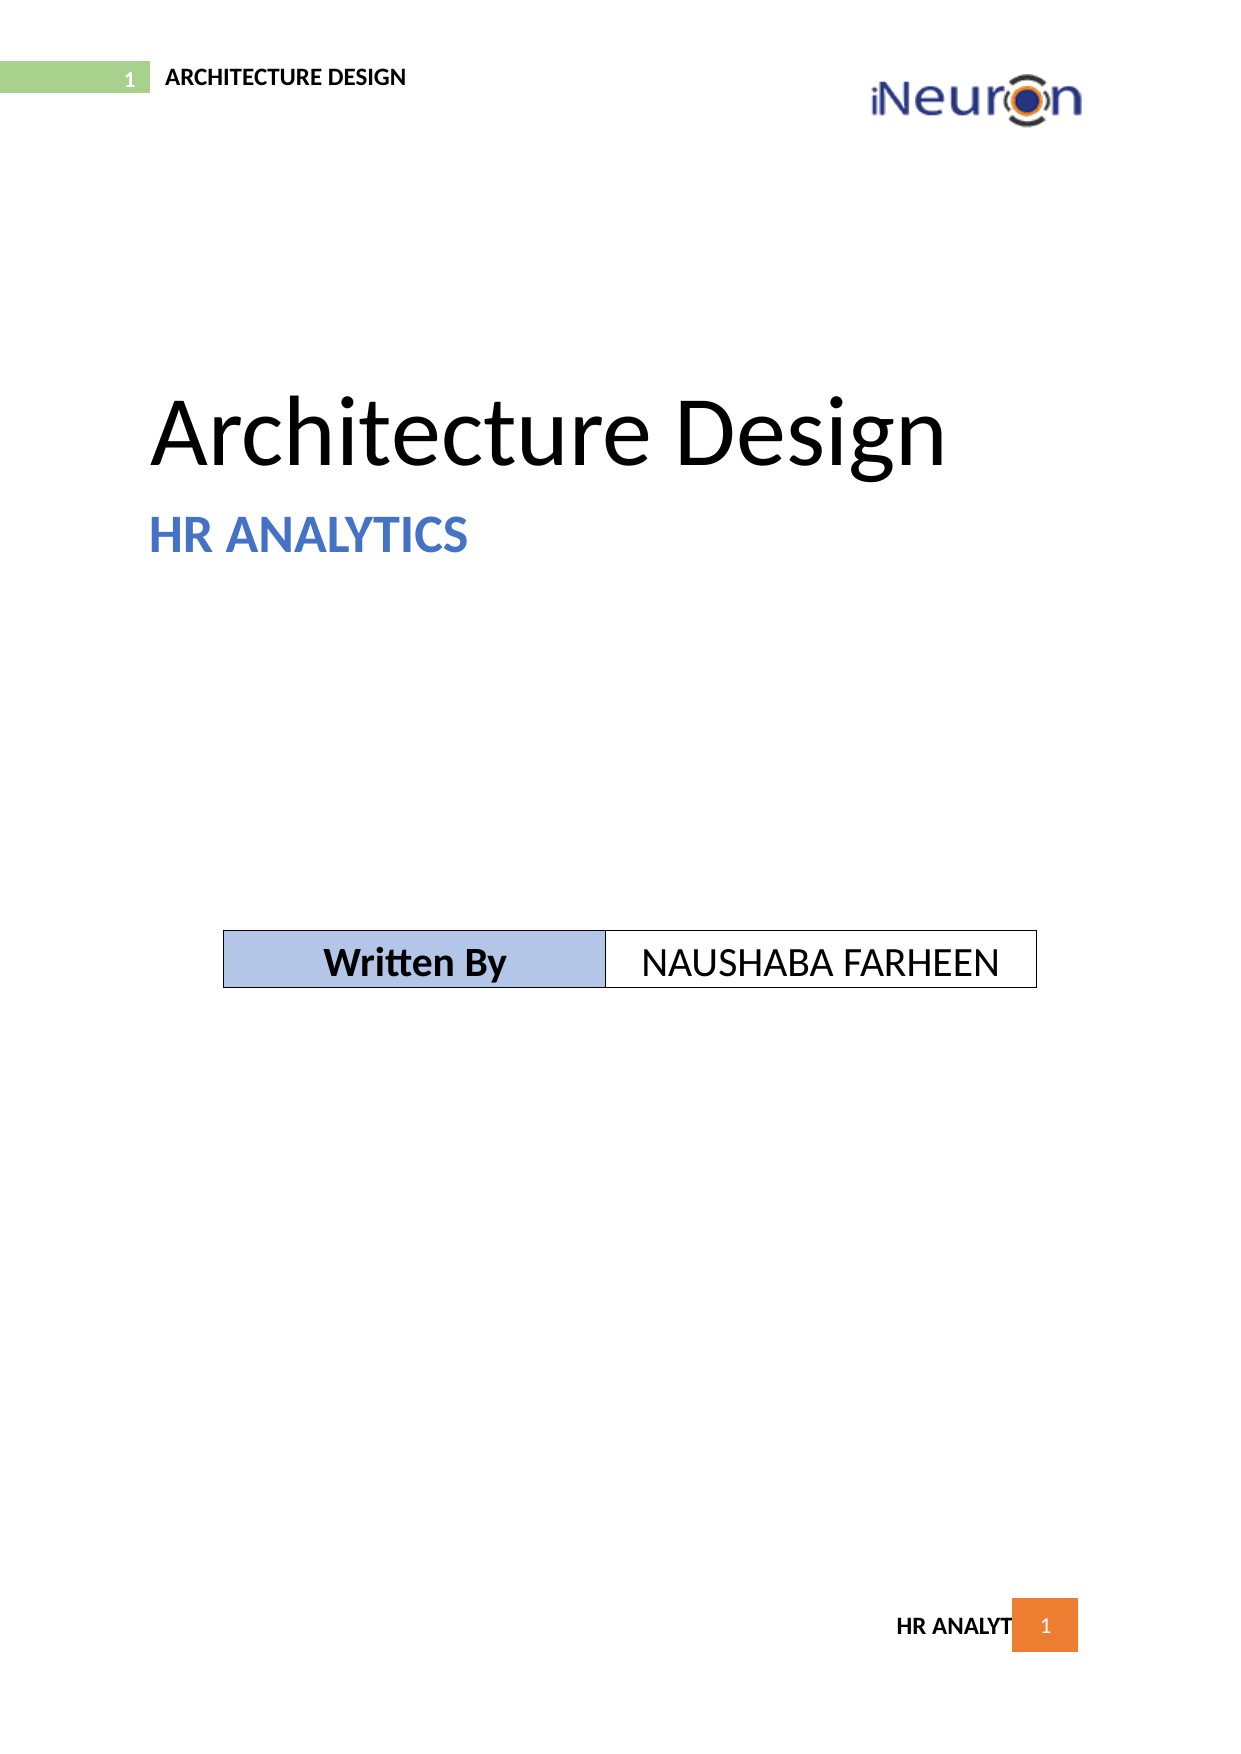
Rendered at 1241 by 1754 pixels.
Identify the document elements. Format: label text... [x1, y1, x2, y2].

picture [870, 73, 1085, 129]
subtitle HR ANALYTICS [148, 500, 1178, 566]
table_header NAUSHABA FARHEEN [606, 931, 1036, 987]
text Architecture Design [150, 368, 1178, 491]
table_header Written By [224, 931, 605, 987]
